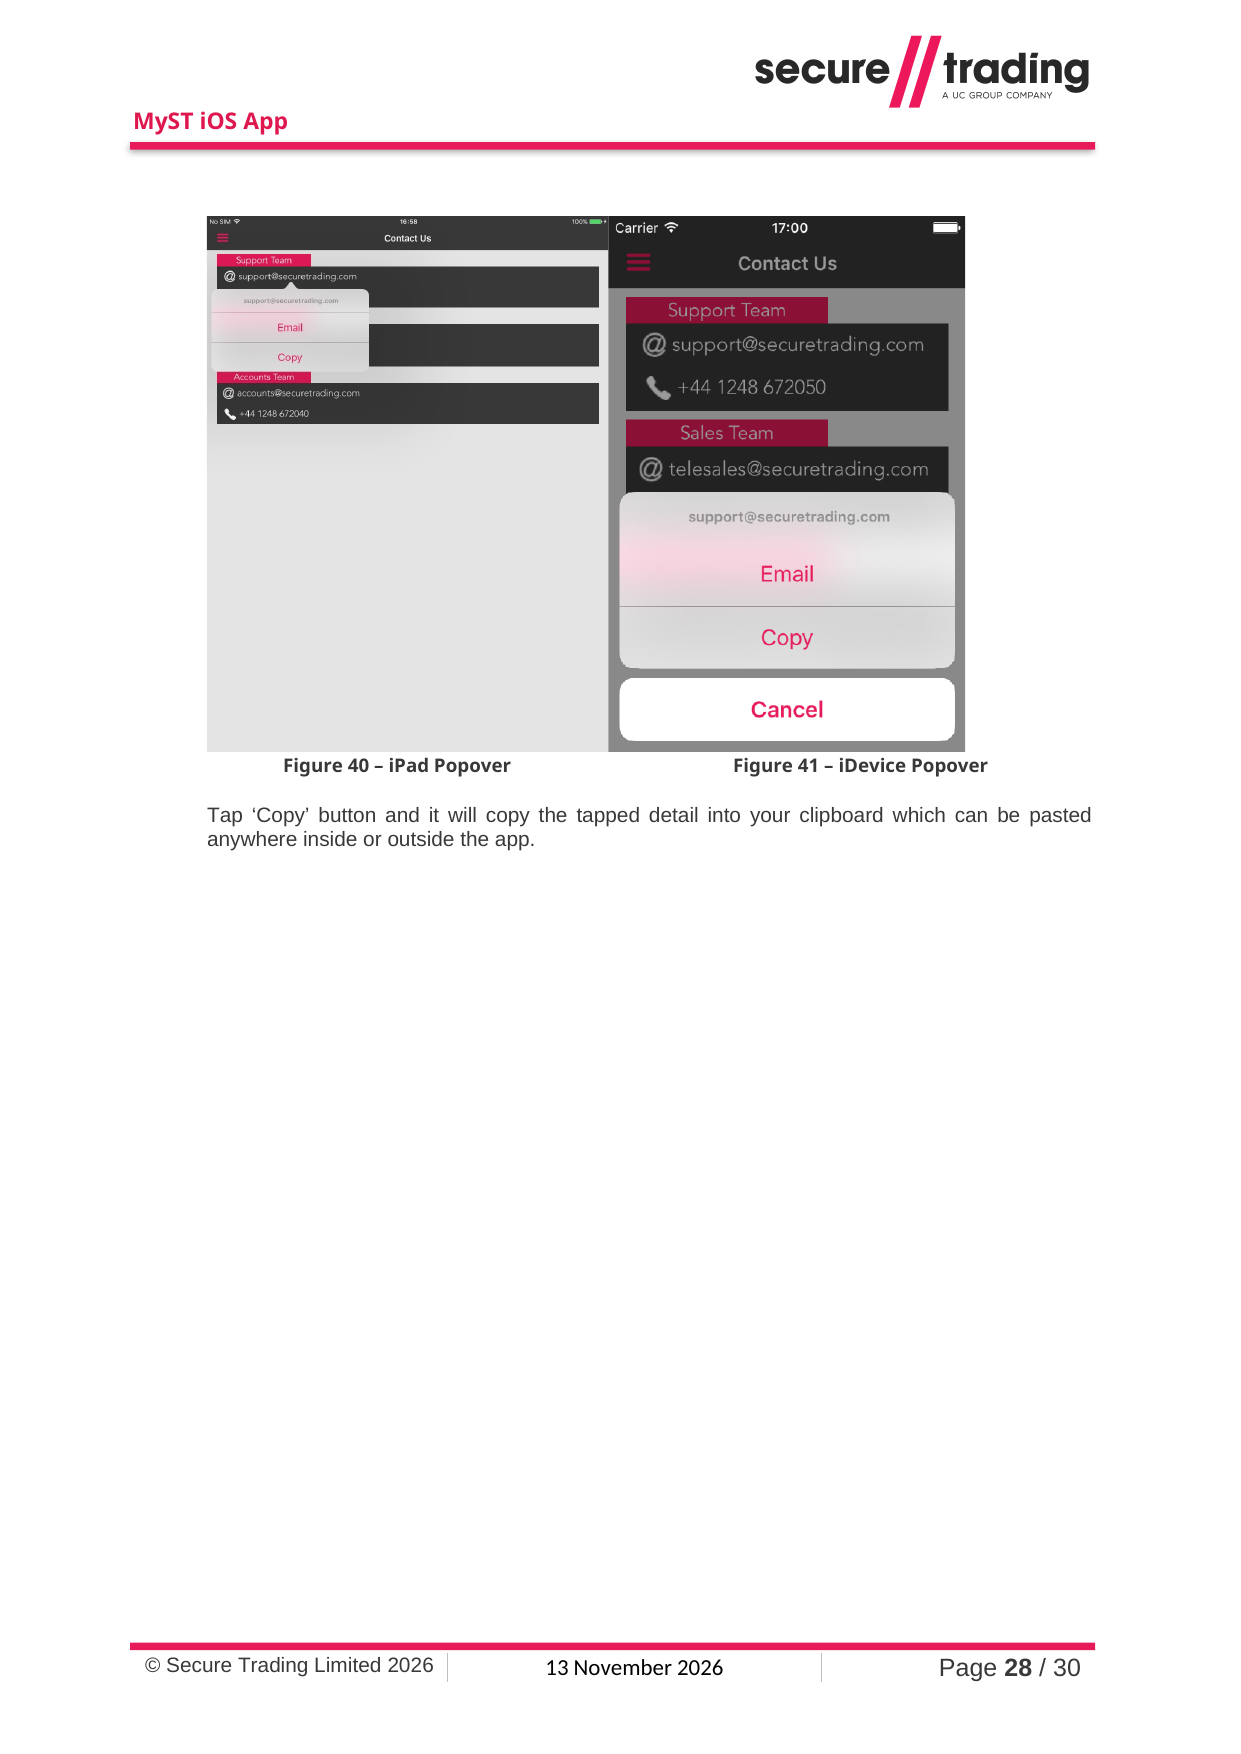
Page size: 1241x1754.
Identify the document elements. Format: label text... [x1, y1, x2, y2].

text Tap ‘Copy’ button and it will copy the tapped detail into your clipboard which can be pasted anywhere inside or outside the app. [207, 803, 1092, 851]
text Figure 40 – iPad Popover Figure 41 – iDevice Popover [282, 752, 1092, 777]
picture [206, 216, 966, 752]
picture [750, 29, 1093, 112]
